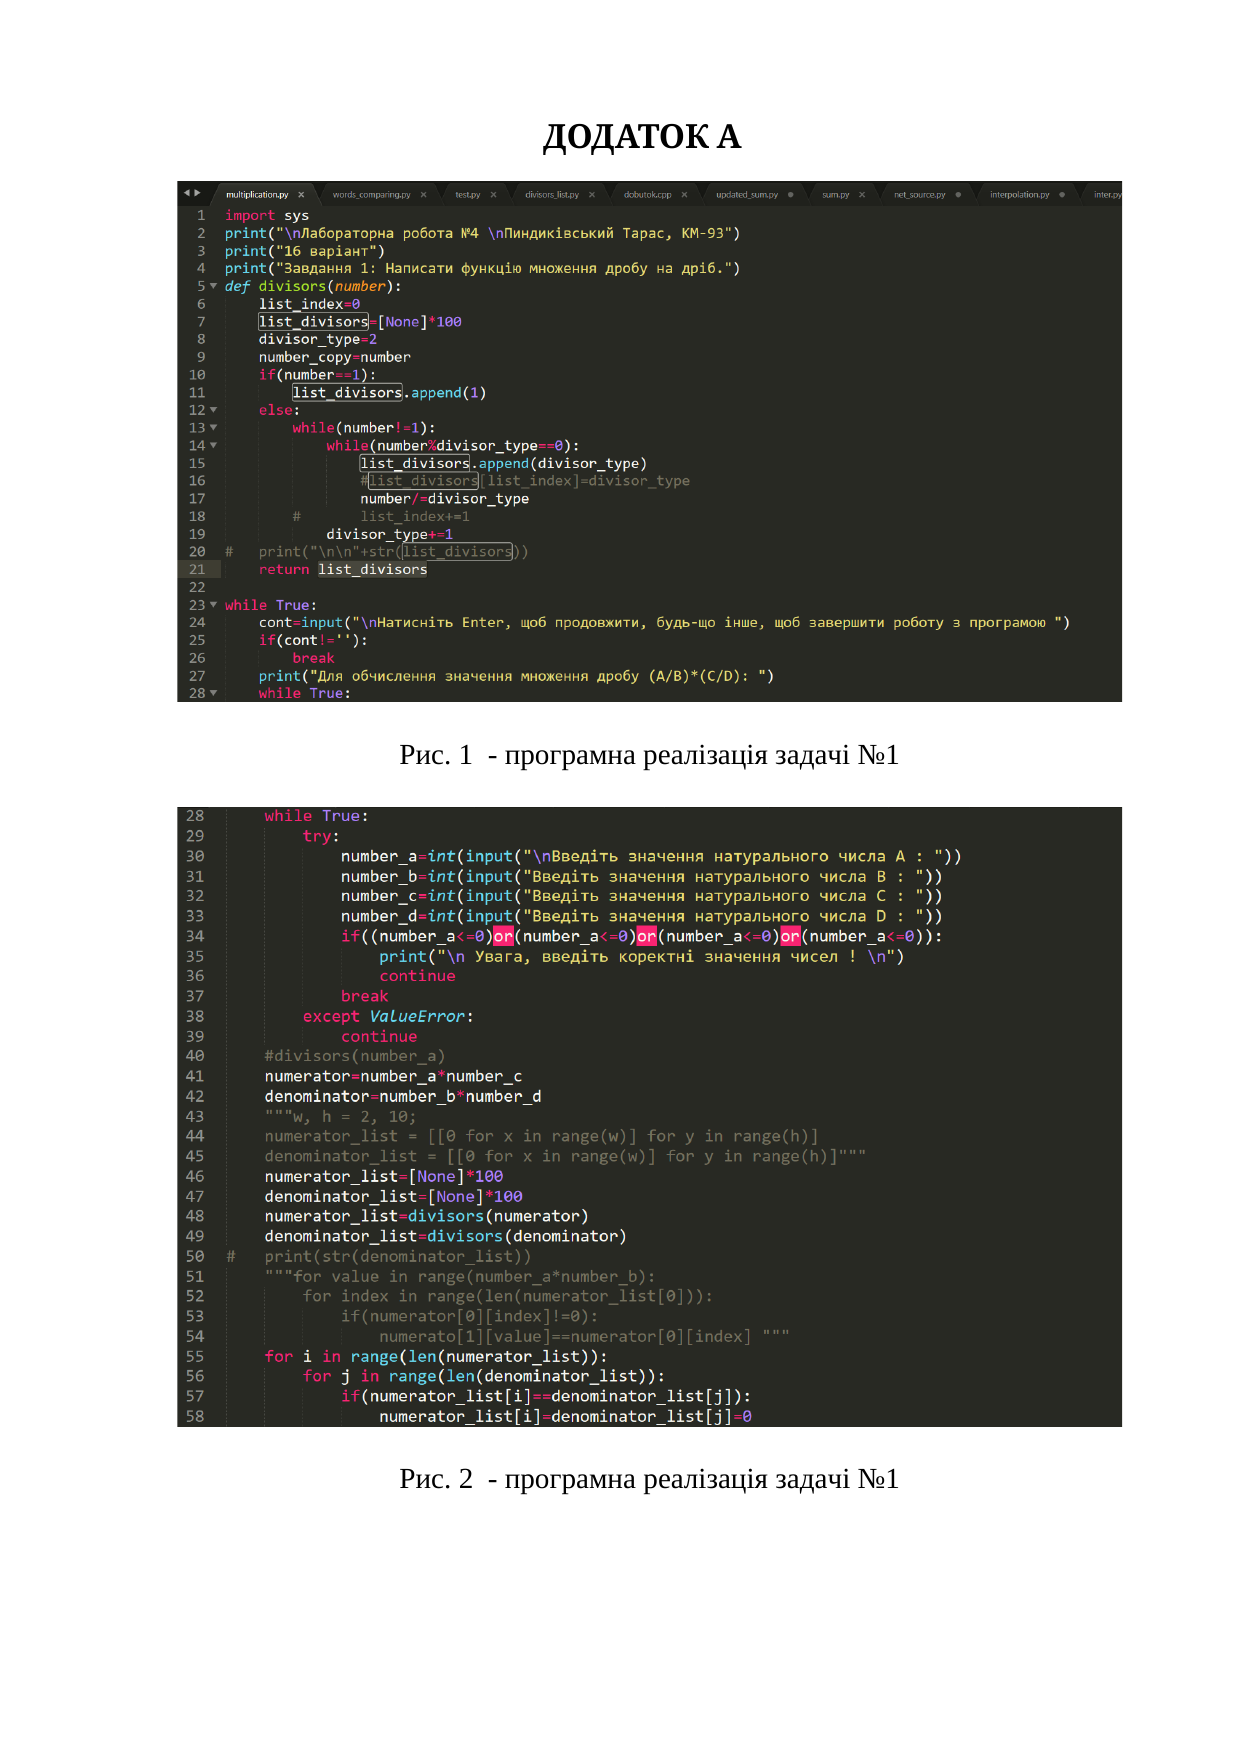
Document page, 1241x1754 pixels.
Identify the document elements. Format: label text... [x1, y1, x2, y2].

subtitle ДОДАТОК А [103, 118, 1122, 156]
text Рис. 2 - програмна реалізація задачі №1 [177, 1462, 1122, 1495]
text Рис. 1 - програмна реалізація задачі №1 [177, 737, 1122, 770]
picture [177, 181, 1123, 702]
picture [177, 807, 1123, 1427]
